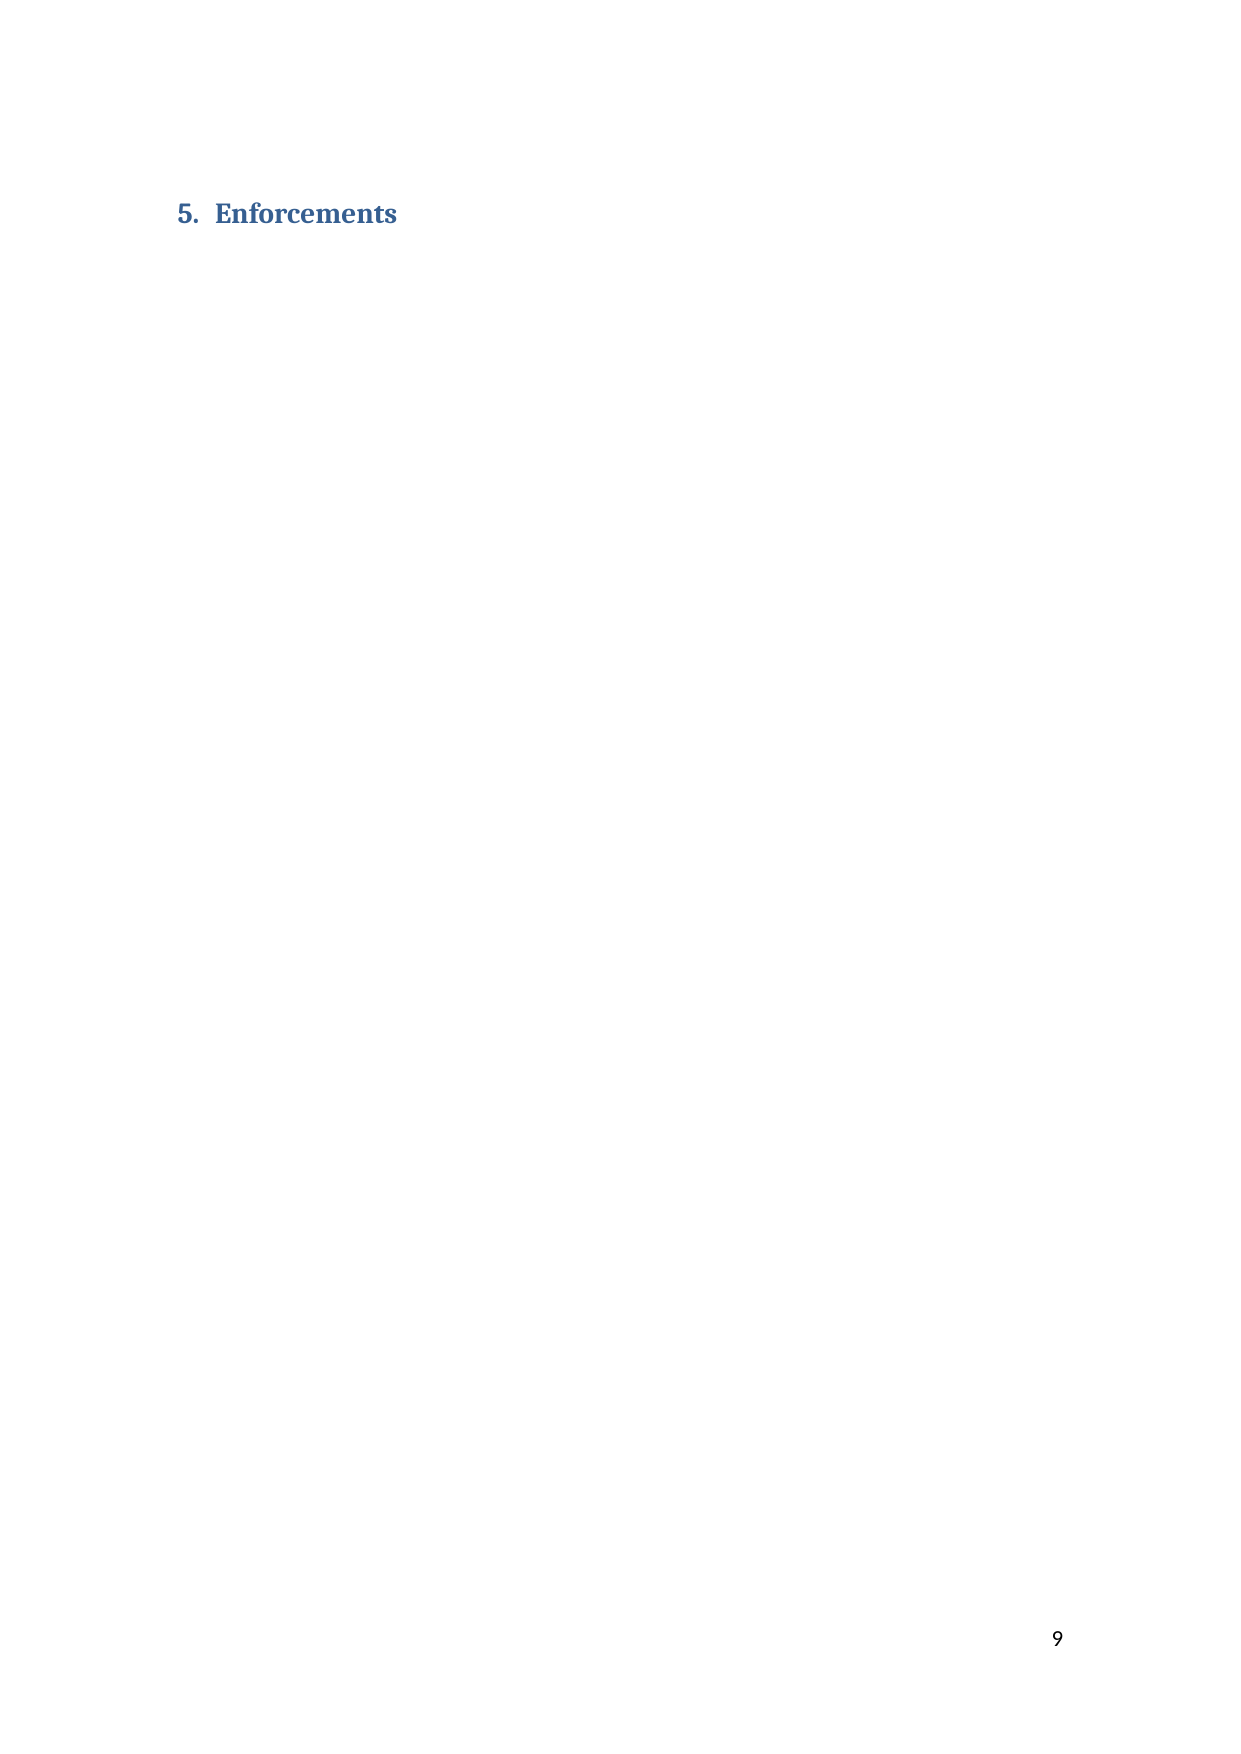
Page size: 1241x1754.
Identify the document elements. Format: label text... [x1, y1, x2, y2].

subtitle Enforcements [177, 198, 1063, 231]
